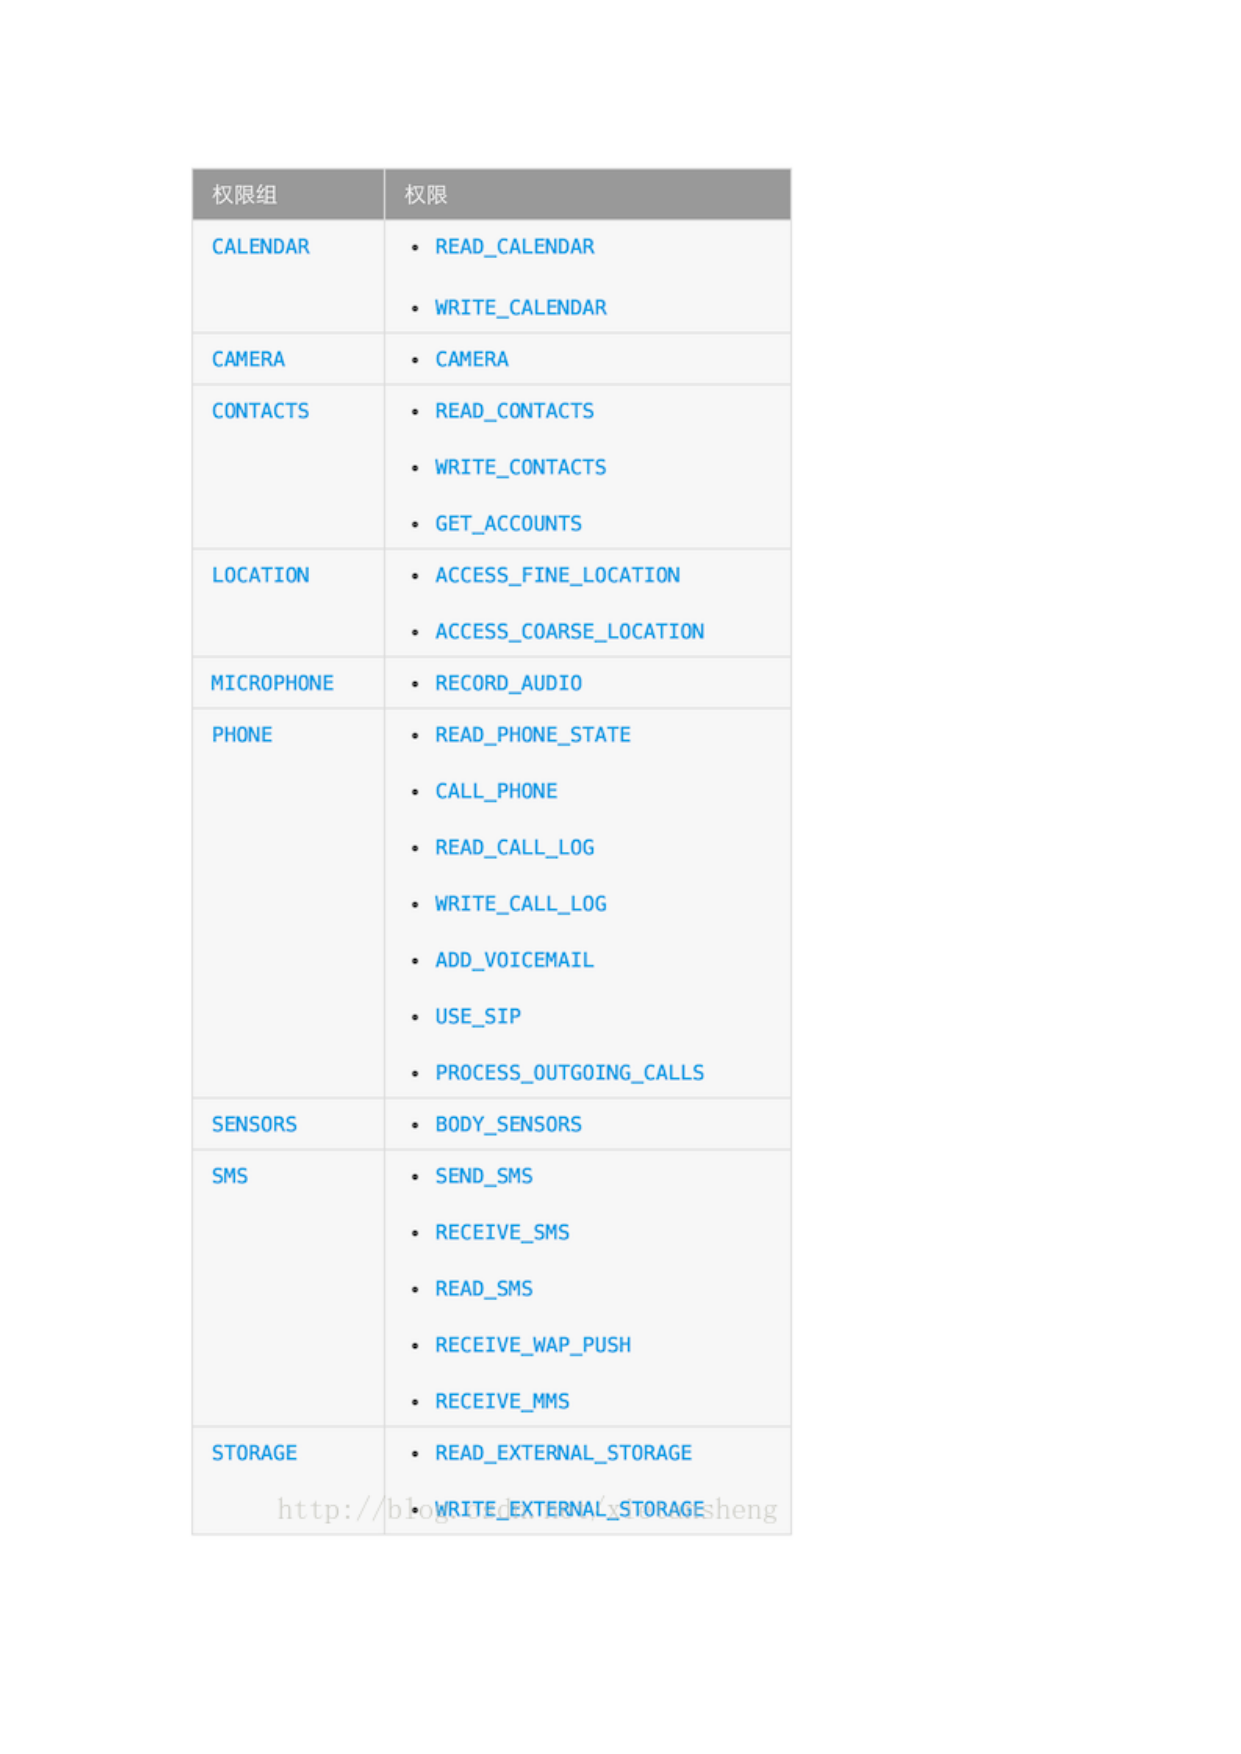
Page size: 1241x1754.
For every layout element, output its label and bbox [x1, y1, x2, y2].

picture [187, 162, 797, 1541]
